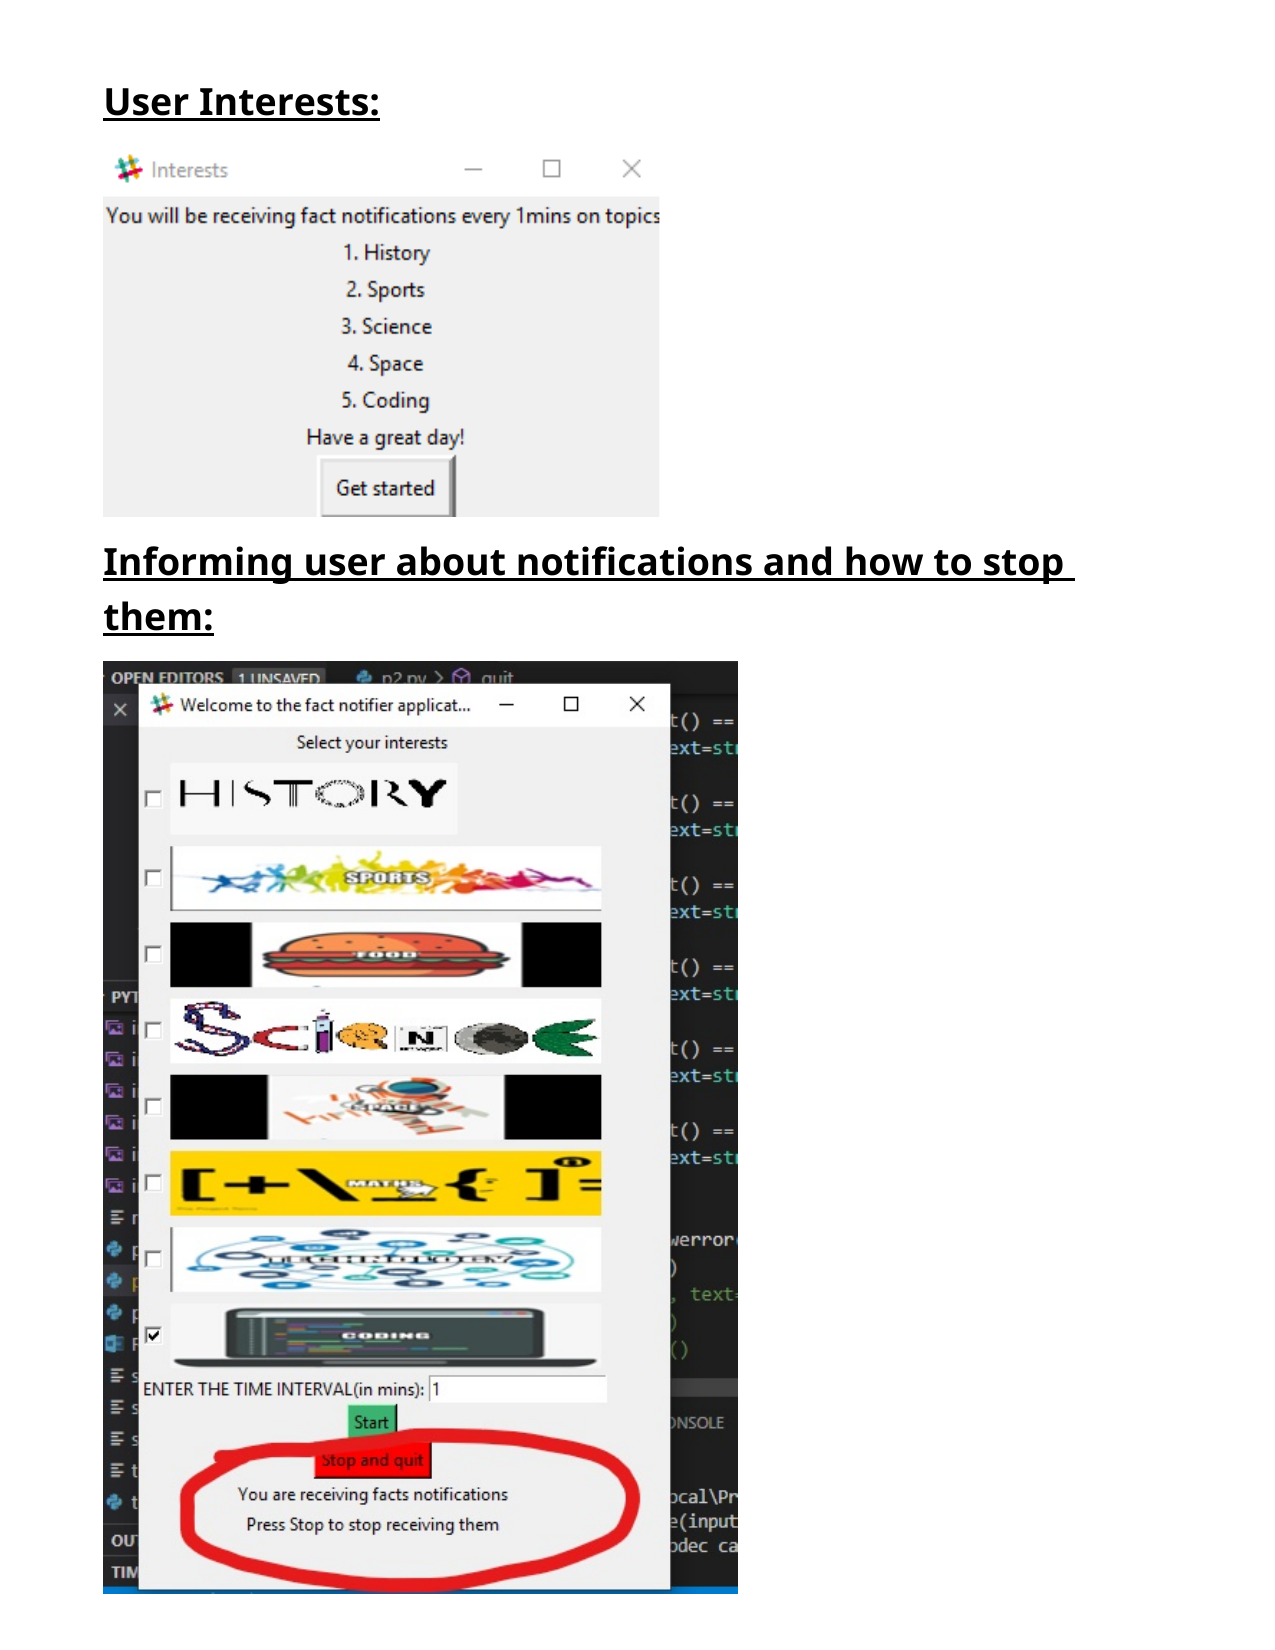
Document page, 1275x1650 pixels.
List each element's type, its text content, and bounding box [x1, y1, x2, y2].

text User Interests: [103, 75, 1162, 126]
picture [103, 146, 660, 517]
picture [103, 661, 738, 1594]
text Informing user about notifications and how to stop them: [103, 535, 1162, 641]
